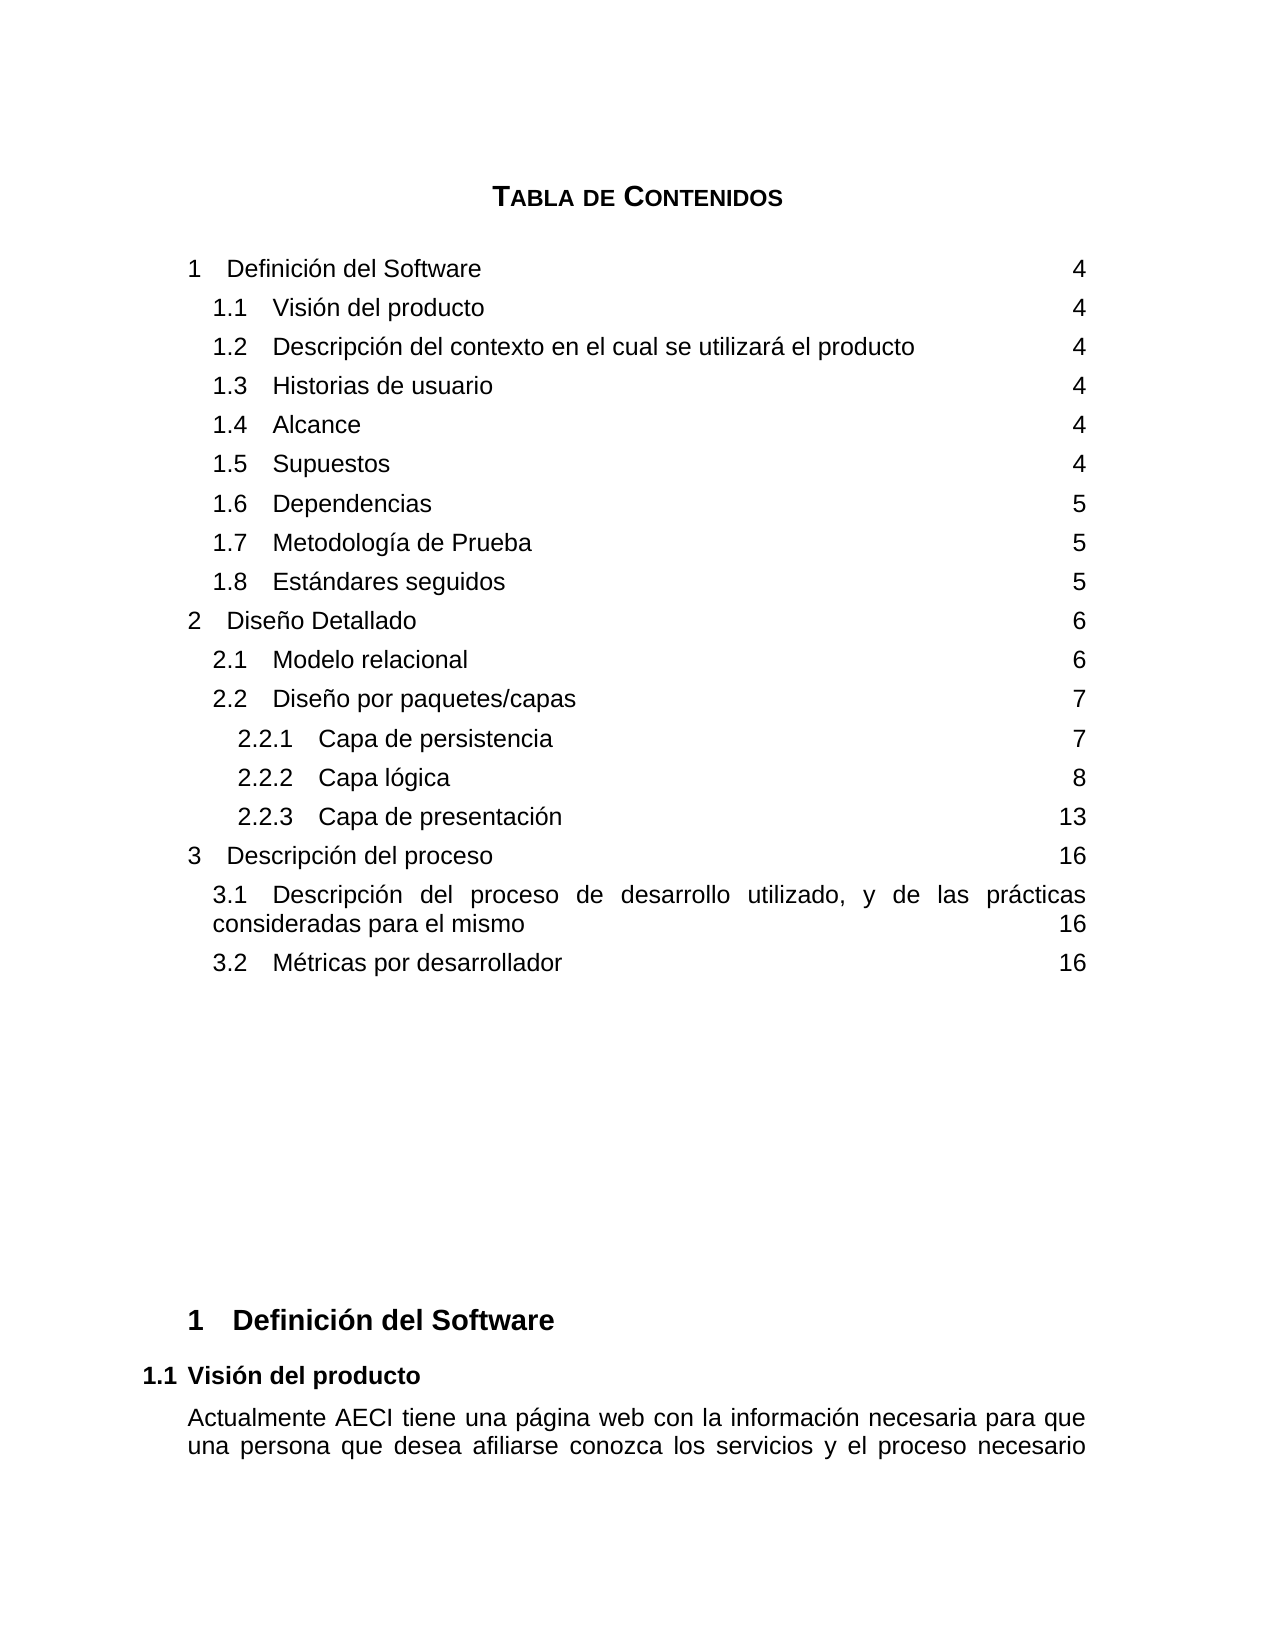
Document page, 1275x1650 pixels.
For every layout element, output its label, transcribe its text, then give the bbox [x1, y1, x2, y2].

text 2.2.2 Capa lógica 8 [237, 763, 1087, 791]
subtitle Definición del Software [187, 1303, 1087, 1336]
text 3.2 Métricas por desarrollador 16 [212, 948, 1087, 977]
text 1.2 Descripción del contexto en el cual se utilizará el producto 4 [212, 332, 1087, 361]
text Tabla de Contenidos [187, 179, 1087, 212]
text 1.8 Estándares seguidos 5 [212, 567, 1087, 596]
subtitle Visión del producto [142, 1361, 1087, 1390]
text 1.7 Metodología de Prueba 5 [212, 528, 1087, 556]
text 2.2.3 Capa de presentación 13 [237, 802, 1087, 831]
text 1.5 Supuestos 4 [212, 449, 1087, 478]
text 3.1 Descripción del proceso de desarrollo utilizado, y de las prácticas consideradas para el mismo 16 [212, 880, 1087, 938]
text 2.1 Modelo relacional 6 [212, 645, 1087, 674]
text 1.4 Alcance 4 [212, 410, 1087, 439]
text 2 Diseño Detallado 6 [187, 606, 1087, 635]
text 1.6 Dependencias 5 [212, 488, 1087, 517]
text 1.1 Visión del producto 4 [212, 293, 1087, 321]
text 1.3 Historias de usuario 4 [212, 371, 1087, 400]
text 2.2 Diseño por paquetes/capas 7 [212, 684, 1087, 713]
text 2.2.1 Capa de persistencia 7 [237, 723, 1087, 752]
text 3 Descripción del proceso 16 [187, 841, 1087, 870]
text 1 Definición del Software 4 [187, 253, 1087, 282]
